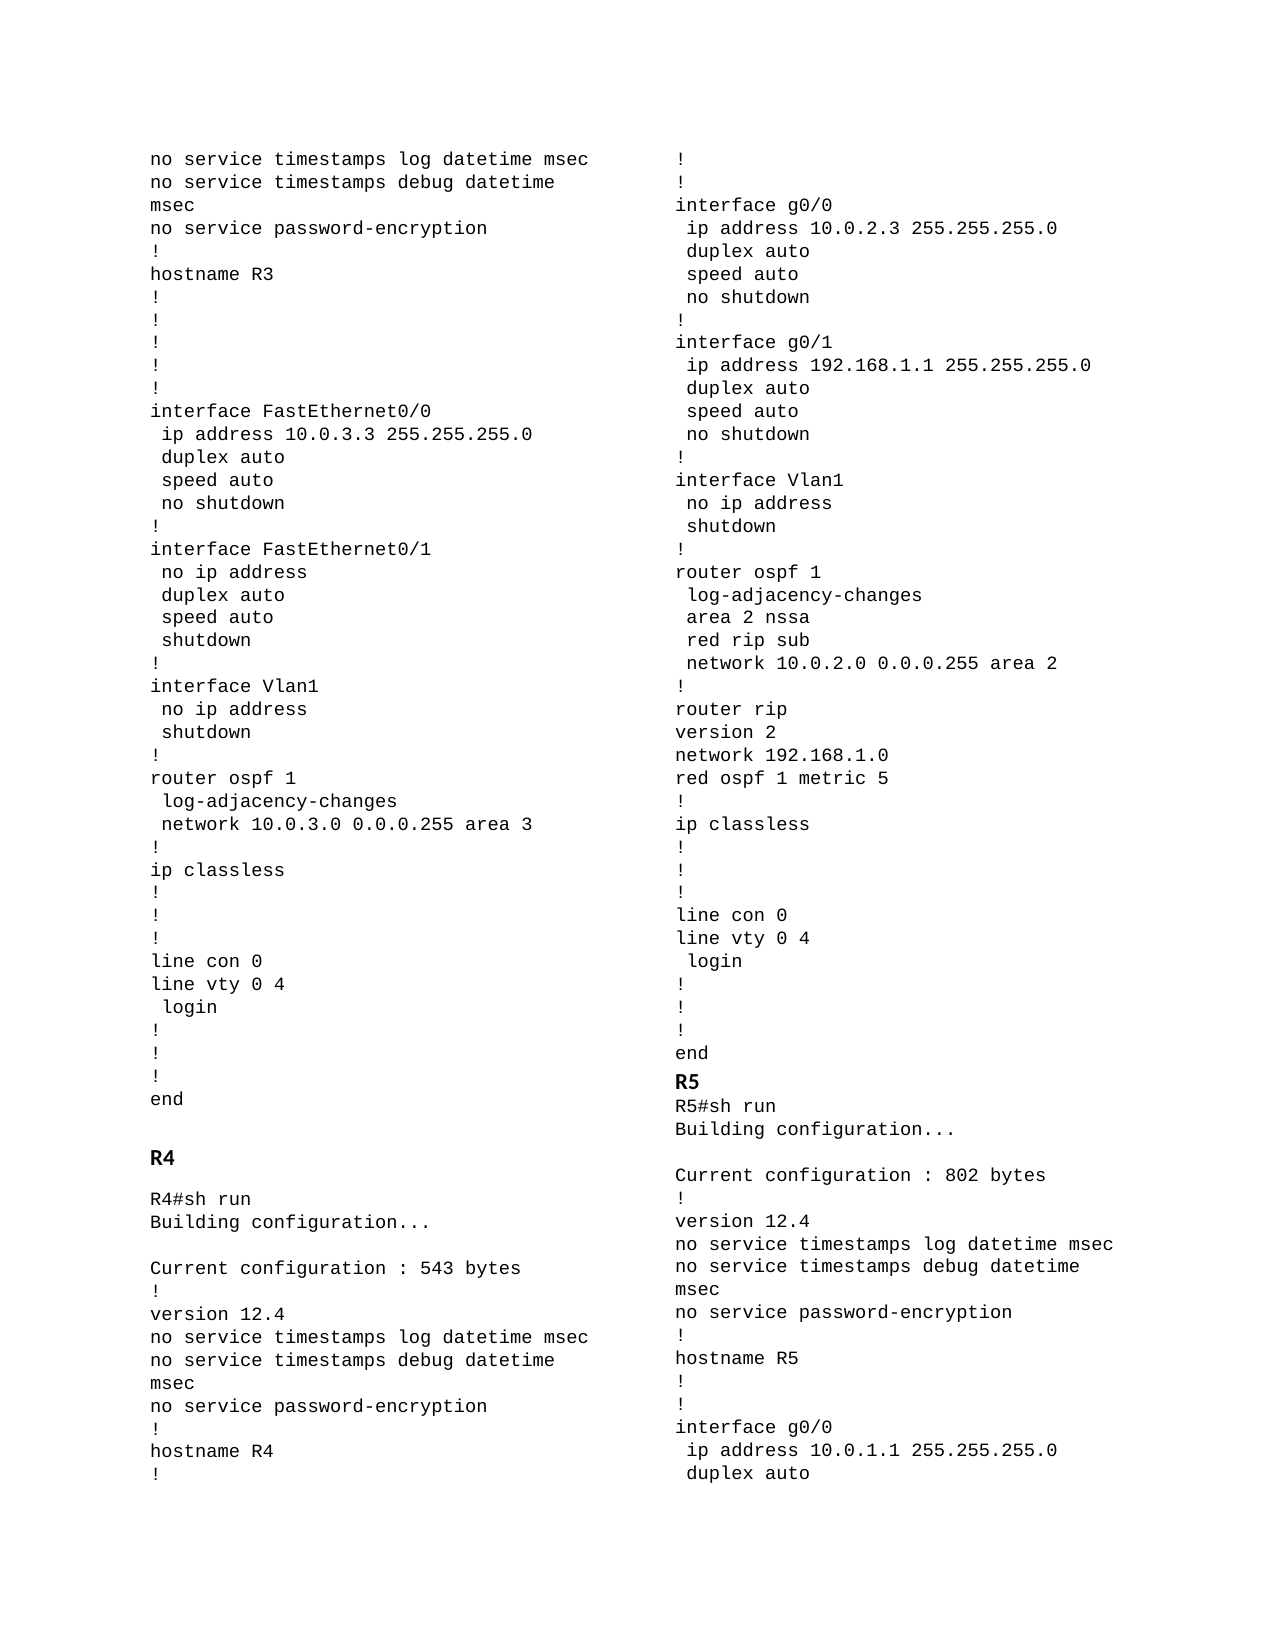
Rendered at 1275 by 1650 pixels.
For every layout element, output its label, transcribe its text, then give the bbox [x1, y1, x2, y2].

text no service password-encryption [150, 1396, 600, 1418]
text ! [675, 1021, 1125, 1042]
text ! [675, 1395, 1125, 1416]
text no service timestamps log datetime msec [675, 1234, 1125, 1256]
text duplex auto [675, 242, 1125, 263]
text hostname R4 [150, 1442, 600, 1463]
text ! [675, 883, 1125, 904]
text line vty 0 4 [675, 929, 1125, 950]
text no ip address [675, 494, 1125, 515]
text no service timestamps debug datetime msec [675, 1257, 1125, 1301]
text version 2 [675, 723, 1125, 744]
text ! [675, 173, 1125, 194]
text interface g0/0 [675, 196, 1125, 217]
text ! [675, 539, 1125, 561]
text log-adjacency-changes [675, 585, 1125, 607]
text line con 0 [675, 906, 1125, 927]
text ! [675, 150, 1125, 171]
text area 2 nssa [675, 608, 1125, 629]
text network 192.168.1.0 [675, 746, 1125, 767]
text login [675, 952, 1125, 973]
text ! [150, 1465, 600, 1486]
text red ospf 1 metric 5 [675, 769, 1125, 790]
text ip address 10.0.2.3 255.255.255.0 [675, 219, 1125, 240]
text ! [675, 1188, 1125, 1210]
text no service timestamps debug datetime msec [150, 1351, 600, 1395]
text ! [675, 860, 1125, 882]
text duplex auto [675, 379, 1125, 400]
text ! [675, 1372, 1125, 1393]
text router rip [675, 700, 1125, 721]
text speed auto [675, 264, 1125, 286]
text ! [675, 837, 1125, 859]
text no service timestamps log datetime msec [150, 1328, 600, 1349]
text network 10.0.2.0 0.0.0.255 area 2 [675, 654, 1125, 675]
text red rip sub [675, 631, 1125, 652]
text ! [675, 975, 1125, 996]
text no shutdown [675, 287, 1125, 309]
text ip address 192.168.1.1 255.255.255.0 [675, 356, 1125, 377]
text duplex auto [675, 1463, 1125, 1485]
text Current configuration : 802 bytes [675, 1166, 1125, 1187]
text ! [150, 1419, 600, 1441]
text end R5 R5#sh run [675, 1044, 1125, 1118]
text ! [675, 998, 1125, 1019]
text no service password-encryption [675, 1303, 1125, 1324]
text shutdown [675, 517, 1125, 538]
text version 12.4 [675, 1211, 1125, 1233]
text ! [675, 1326, 1125, 1347]
text ip address 10.0.1.1 255.255.255.0 [675, 1441, 1125, 1462]
text no shutdown [675, 425, 1125, 446]
text Building configuration... [675, 1120, 1125, 1141]
text ! [675, 677, 1125, 698]
text ! [675, 310, 1125, 332]
text interface g0/0 [675, 1418, 1125, 1439]
text speed auto [675, 402, 1125, 423]
text ! [675, 448, 1125, 469]
text version 12.4 [150, 1305, 600, 1326]
text interface Vlan1 [675, 471, 1125, 492]
text router ospf 1 [675, 562, 1125, 584]
text ! [675, 792, 1125, 813]
text ip classless [675, 814, 1125, 836]
text ! [150, 1282, 600, 1303]
text R4#sh run [150, 1190, 600, 1211]
text interface g0/1 [675, 333, 1125, 354]
text Building configuration... [150, 1213, 600, 1234]
text hostname R5 [675, 1349, 1125, 1370]
text Current configuration : 543 bytes [150, 1259, 600, 1280]
